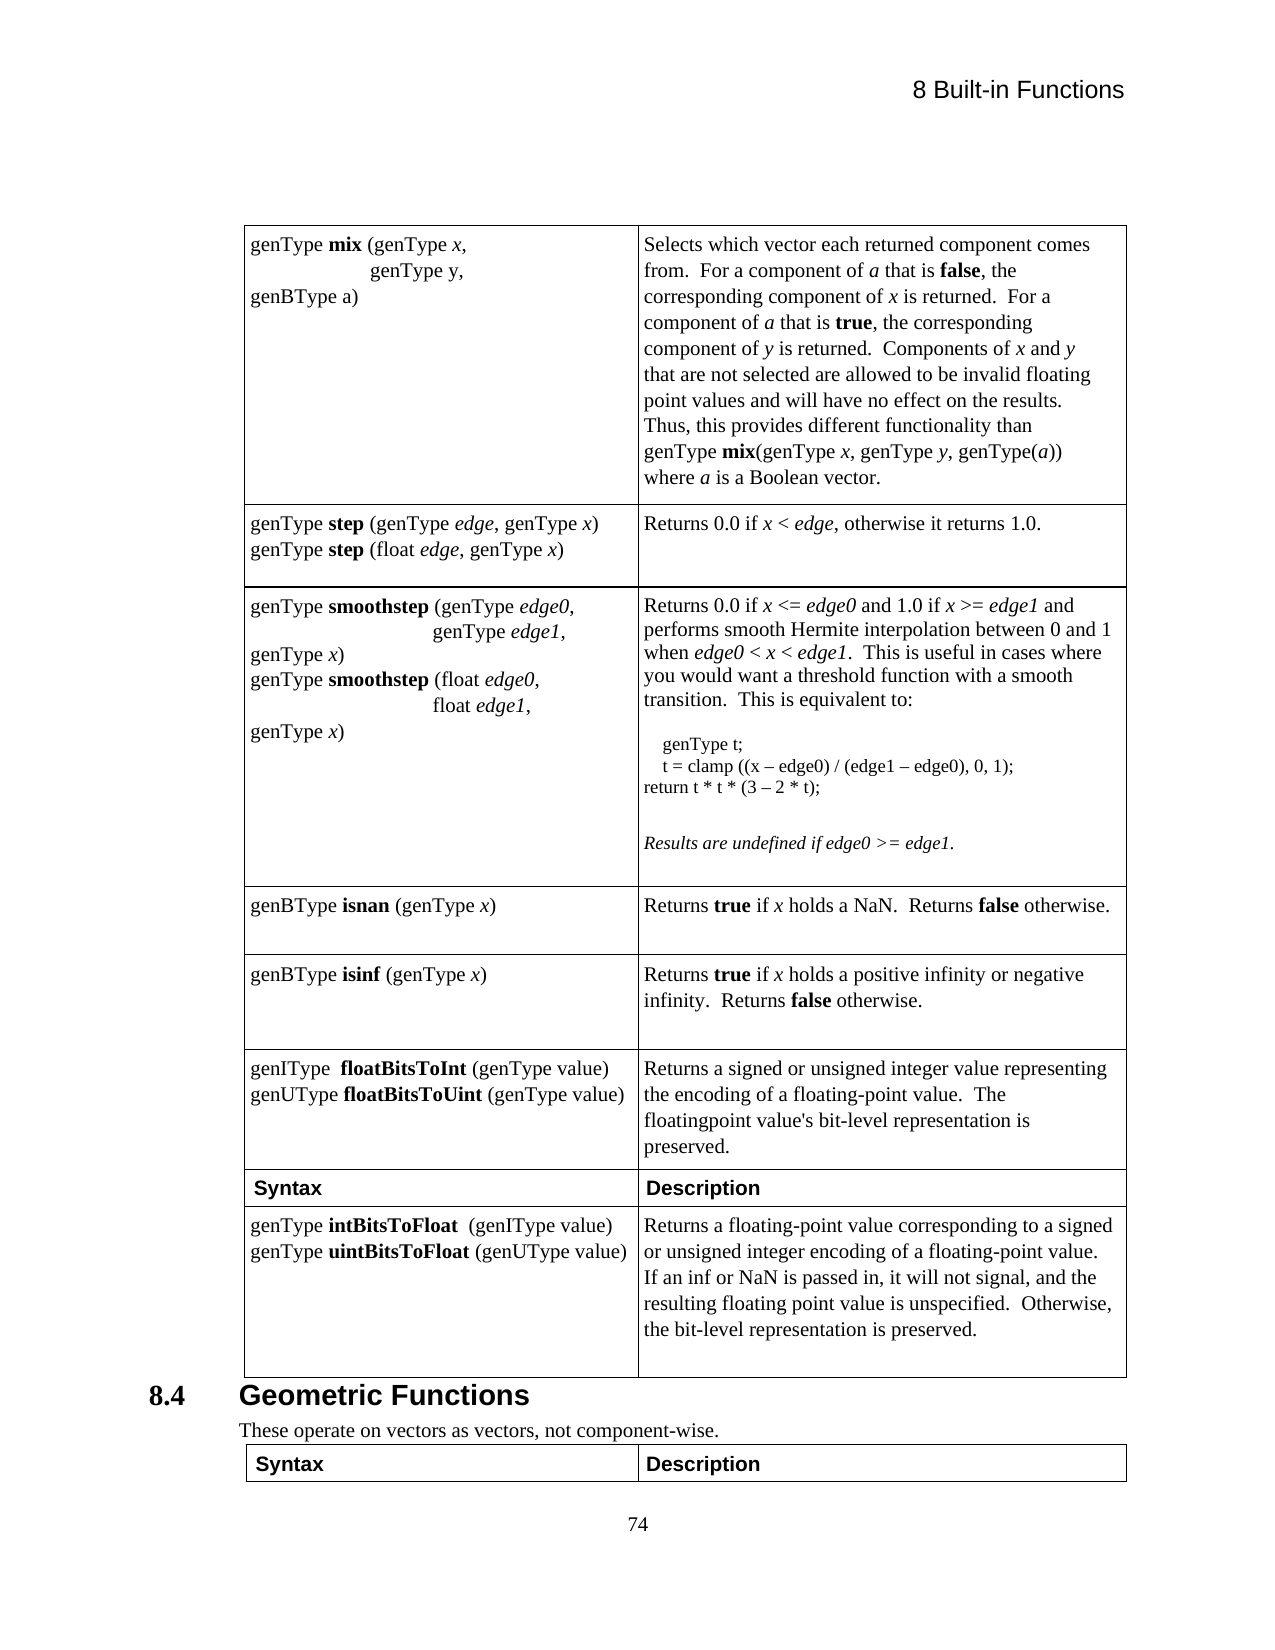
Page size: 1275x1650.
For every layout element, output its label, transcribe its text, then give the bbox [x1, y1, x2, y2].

subtitle Geometric Functions [148, 1378, 1125, 1411]
table_cell Description [639, 1170, 1126, 1206]
table_cell Returns true if x holds a NaN. Returns false otherwise. [639, 887, 1126, 954]
table_cell genBType isnan (genType x) [245, 887, 638, 954]
table_cell genType mix (genType x, genType y, genBType a) [245, 226, 638, 504]
text These operate on vectors as vectors, not component-wise. [150, 1418, 719, 1442]
table_cell genType intBitsToFloat (genIType value) genType uintBitsToFloat (genUType value) [245, 1207, 638, 1377]
table_cell genIType floatBitsToInt (genType value) genUType floatBitsToUint (genType value) [245, 1050, 638, 1169]
table_cell Syntax [245, 1170, 638, 1206]
table_cell Returns a signed or unsigned integer value representing the encoding of a floating-point value. The floatingpoint value's bit-level representation is preserved. [639, 1050, 1126, 1169]
table_header Syntax [247, 1445, 638, 1481]
table_cell genType smoothstep (genType edge0, genType edge1, genType x) genType smoothstep (float edge0, float edge1, genType x) [245, 588, 638, 886]
table_cell Returns 0.0 if x < edge, otherwise it returns 1.0. [639, 505, 1126, 586]
table_cell Returns a floating-point value corresponding to a signed or unsigned integer encoding of a floating-point value. If an inf or NaN is passed in, it will not signal, and the resulting floating point value is unspecified. Otherwise, the bit-level representation is preserved. [639, 1207, 1126, 1377]
table_header Description [639, 1445, 1126, 1481]
table_cell genType step (genType edge, genType x) genType step (float edge, genType x) [245, 505, 638, 586]
table_cell Selects which vector each returned component comes from. For a component of a that is false, the corresponding component of x is returned. For a component of a that is true, the corresponding component of y is returned. Components of x and y that are not selected are allowed to be invalid floating point values and will have no effect on the results. Thus, this provides different functionality than genType mix(genType x, genType y, genType(a)) where a is a Boolean vector. [639, 226, 1126, 504]
table_cell Returns 0.0 if x <= edge0 and 1.0 if x >= edge1 and performs smooth Hermite interpolation between 0 and 1 when edge0 < x < edge1. This is useful in cases where you would want a threshold function with a smooth transition. This is equivalent to: genType t; t = clamp ((x – edge0) / (edge1 – edge0), 0, 1); return t * t * (3 – 2 * t); Results are undefined if edge0 >= edge1. [639, 588, 1126, 886]
table_cell Returns true if x holds a positive infinity or negative infinity. Returns false otherwise. [639, 955, 1126, 1049]
table_cell genBType isinf (genType x) [245, 955, 638, 1049]
